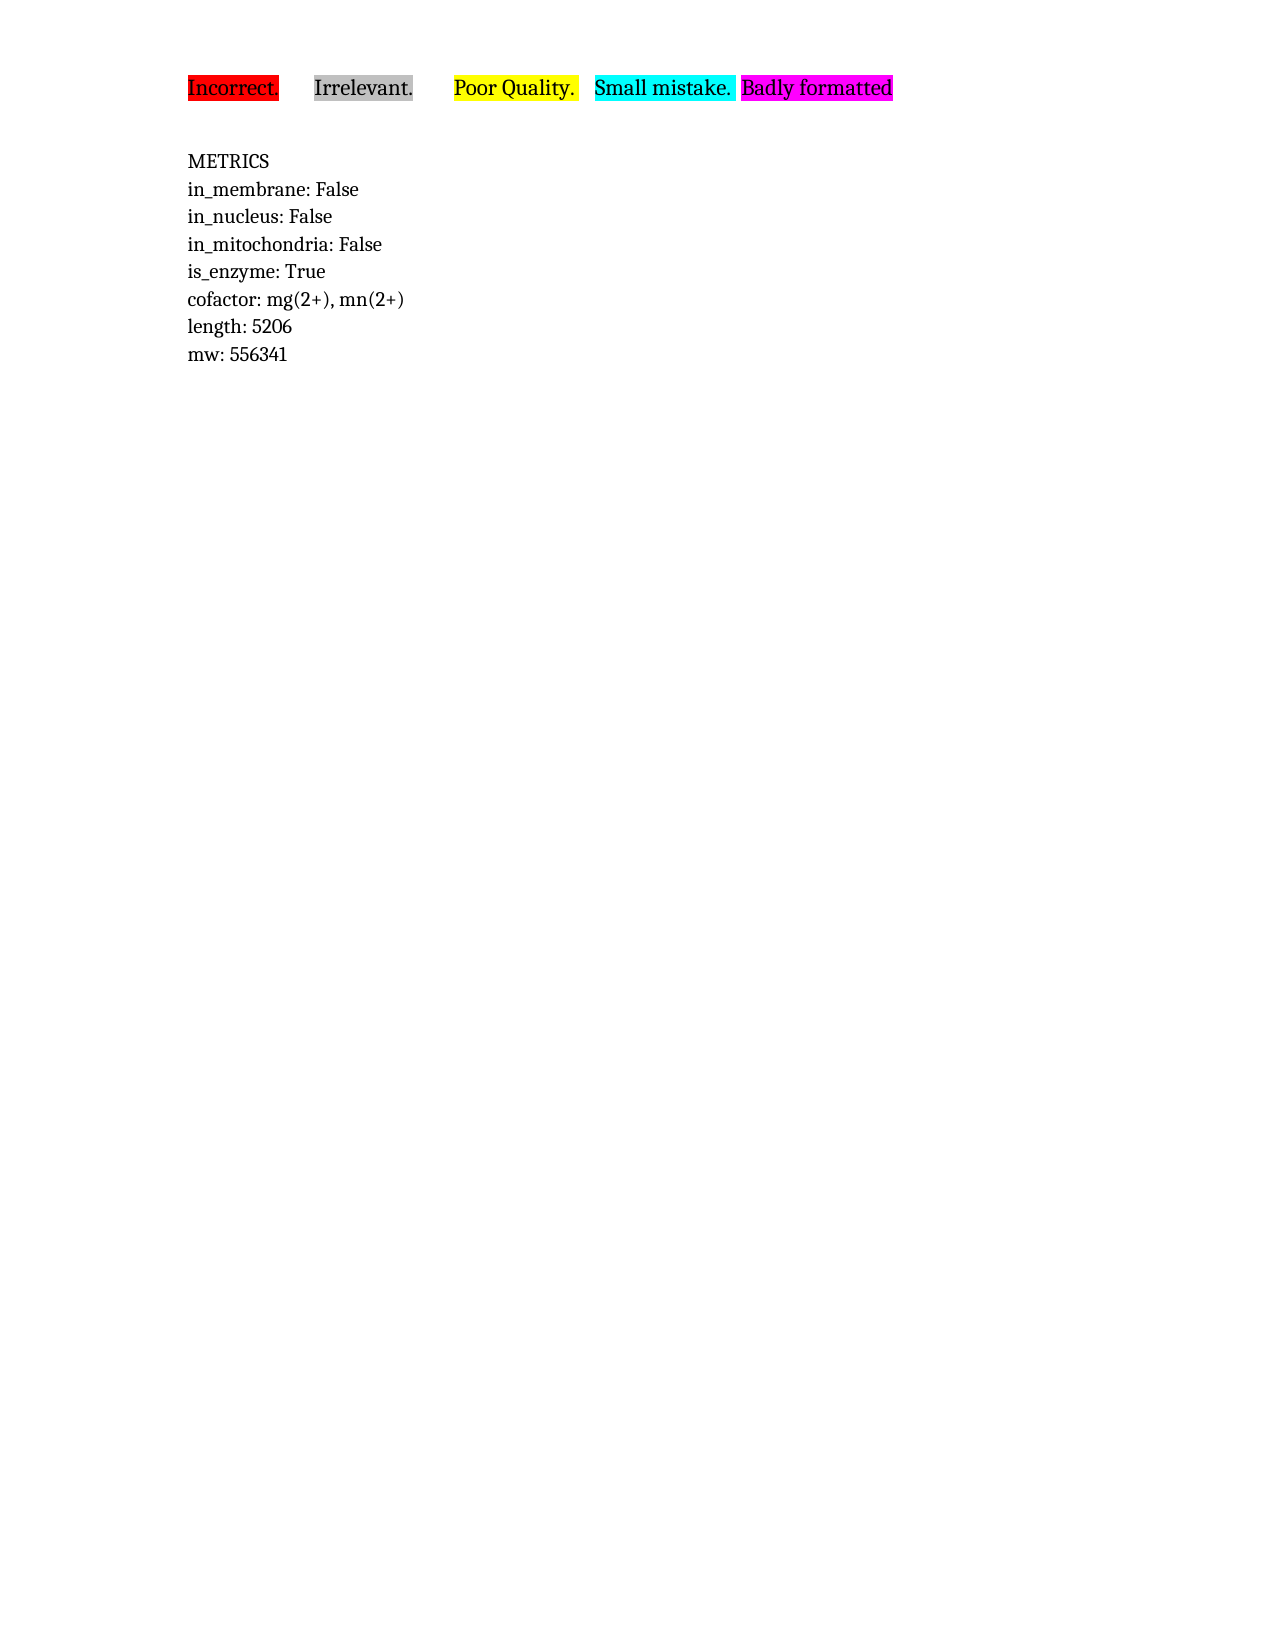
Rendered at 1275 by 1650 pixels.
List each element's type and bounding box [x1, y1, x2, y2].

text [187, 150, 1087, 424]
